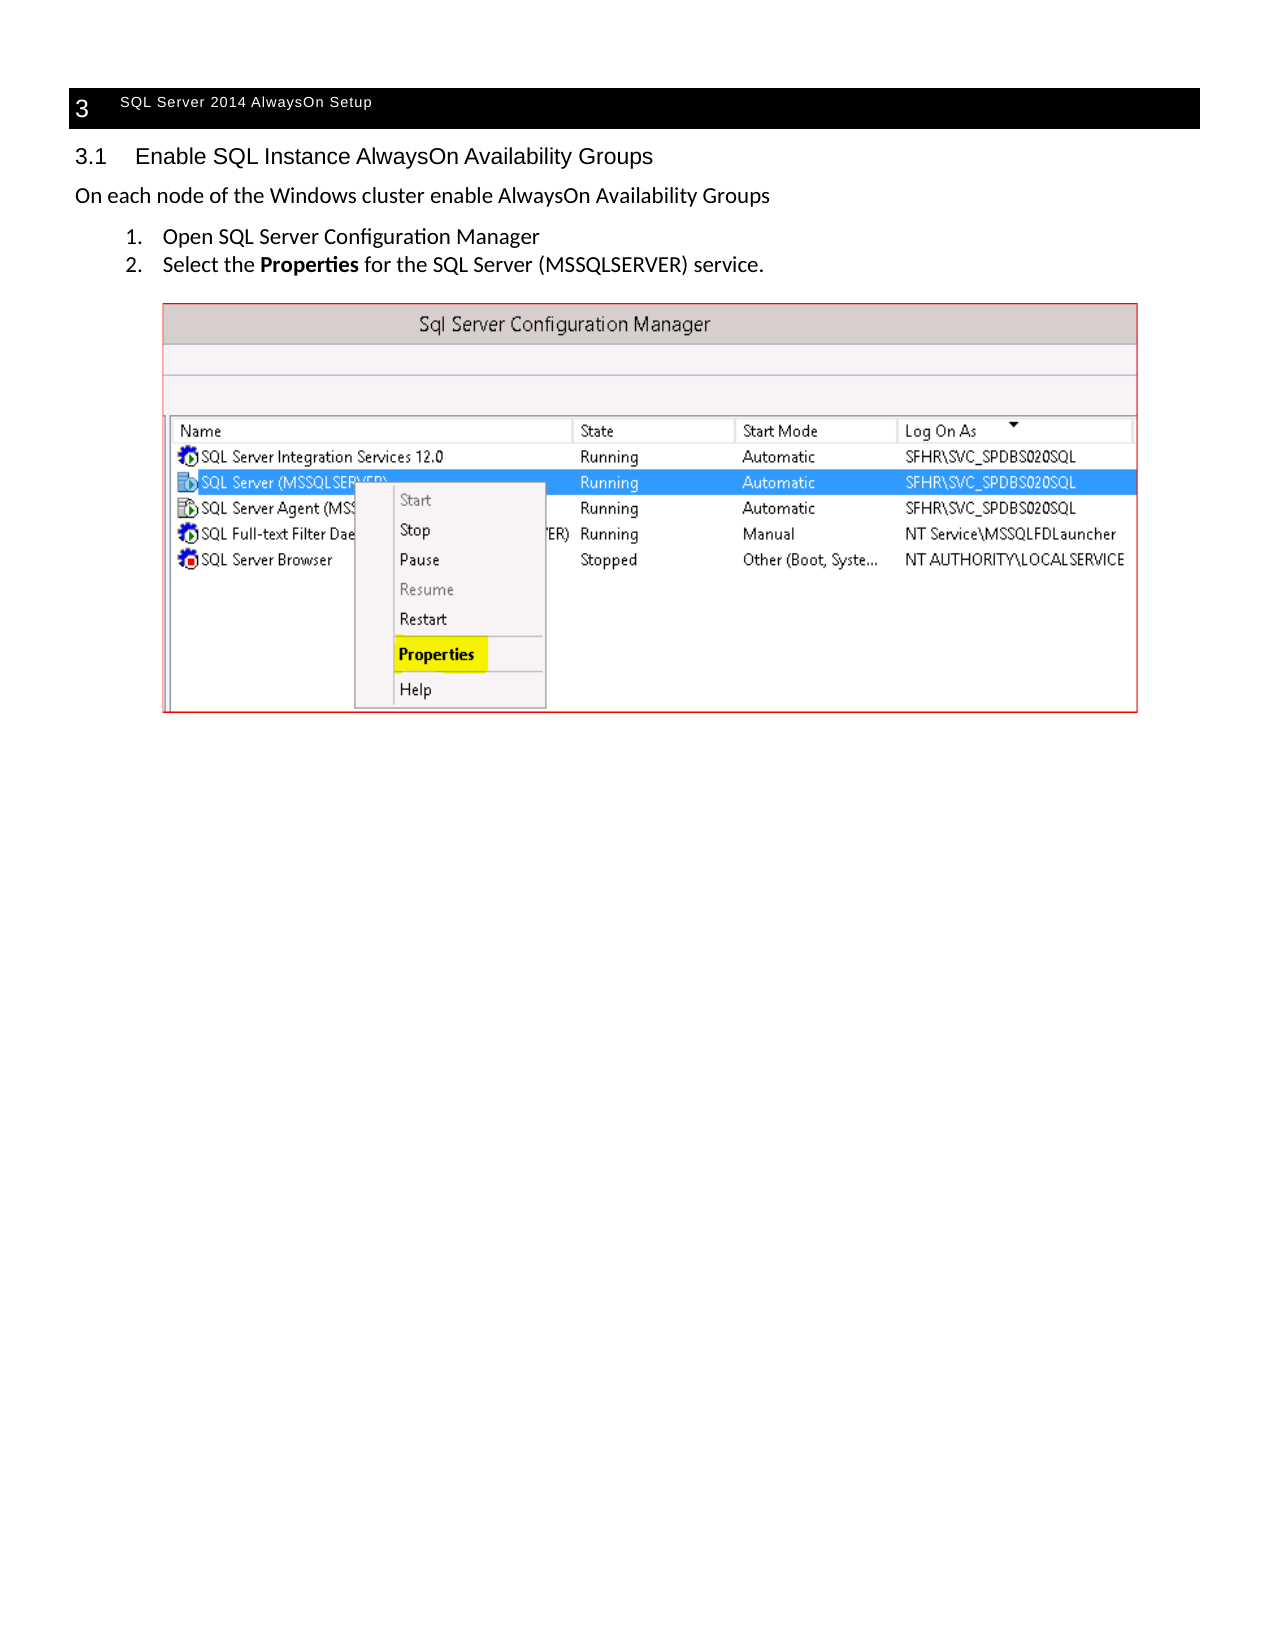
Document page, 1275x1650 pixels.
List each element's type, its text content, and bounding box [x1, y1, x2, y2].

subtitle Enable SQL Instance AlwaysOn Availability Groups [75, 143, 1200, 169]
text On each node of the Windows cluster enable AlwaysOn Availability Groups [75, 182, 1200, 210]
subtitle SQL Server 2014 AlwaysOn Setup [69, 88, 1200, 129]
picture [162, 303, 1138, 713]
list Open SQL Server Configuration Manager [125, 222, 1200, 250]
list Select the Properties for the SQL Server (MSSQLSERVER) service. [125, 250, 1200, 278]
